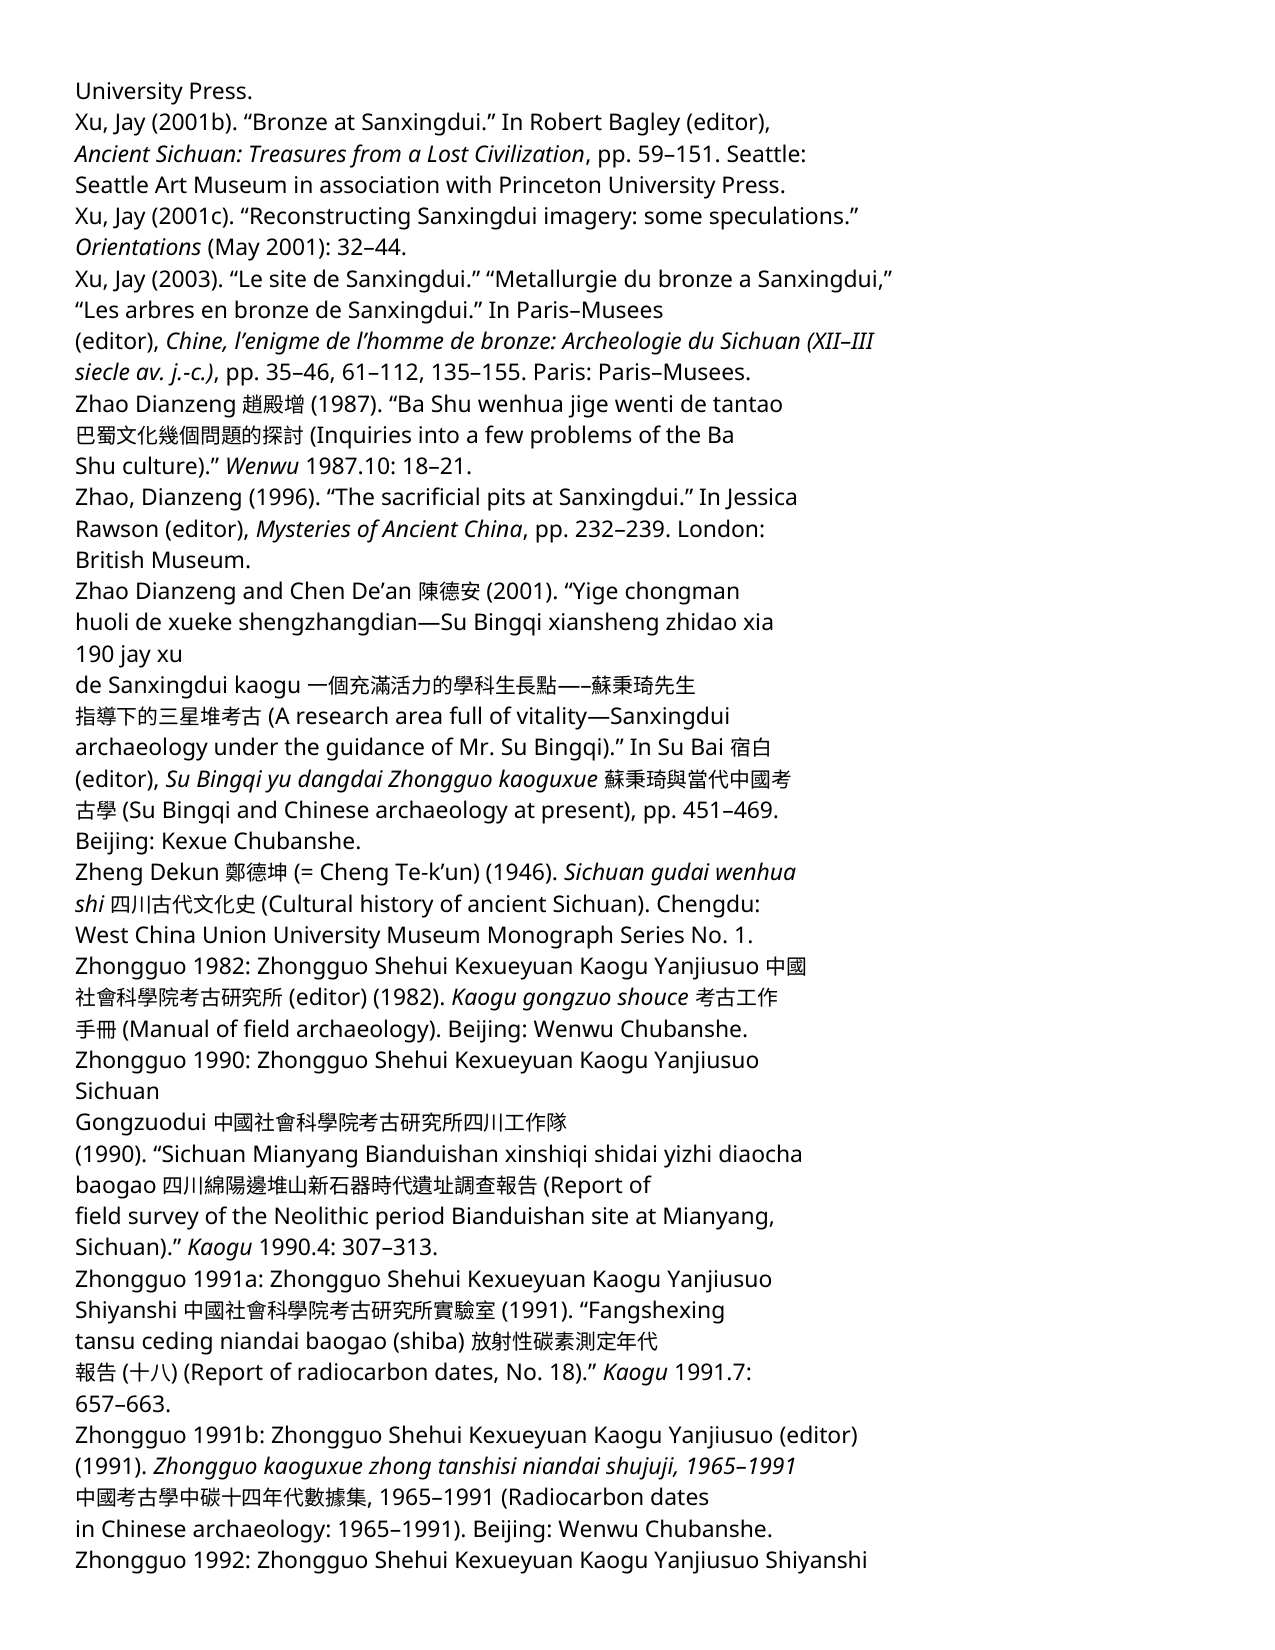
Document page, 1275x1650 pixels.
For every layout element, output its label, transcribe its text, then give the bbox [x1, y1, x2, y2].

text 巴蜀文化幾個問題的探討 (Inquiries into a few problems of the Ba [75, 419, 1200, 450]
text Zhongguo 1982: Zhongguo Shehui Kexueyuan Kaogu Yanjiusuo 中國 [75, 950, 1200, 981]
text huoli de xueke shengzhangdian—Su Bingqi xiansheng zhidao xia [75, 606, 1200, 637]
text Sichuan [75, 1075, 1200, 1106]
text (1990). “Sichuan Mianyang Bianduishan xinshiqi shidai yizhi diaocha [75, 1137, 1200, 1169]
text 指導下的三星堆考古 (A research area full of vitality—Sanxingdui [75, 700, 1200, 731]
text British Museum. [75, 544, 1200, 575]
text 古學 (Su Bingqi and Chinese archaeology at present), pp. 451–469. [75, 794, 1200, 825]
text Zhao Dianzeng 趙殿增 (1987). “Ba Shu wenhua jige wenti de tantao [75, 387, 1200, 419]
text West China Union University Museum Monograph Series No. 1. [75, 919, 1200, 950]
text Sichuan).” Kaogu 1990.4: 307–313. [75, 1231, 1200, 1262]
text tansu ceding niandai baogao (shiba) 放射性碳素測定年代 [75, 1325, 1200, 1356]
text Shiyanshi 中國社會科學院考古研究所實驗室 (1991). “Fangshexing [75, 1294, 1200, 1325]
text 社會科學院考古研究所 (editor) (1982). Kaogu gongzuo shouce 考古工作 [75, 981, 1200, 1012]
text Xu, Jay (2003). “Le site de Sanxingdui.” “Metallurgie du bronze a Sanxingdui,” [75, 262, 1200, 294]
text Rawson (editor), Mysteries of Ancient China, pp. 232–239. London: [75, 512, 1200, 544]
text 657–663. [75, 1387, 1200, 1419]
text field survey of the Neolithic period Bianduishan site at Mianyang, [75, 1200, 1200, 1231]
text (editor), Chine, l’enigme de l’homme de bronze: Archeologie du Sichuan (XII–III [75, 325, 1200, 356]
text Beijing: Kexue Chubanshe. [75, 825, 1200, 856]
text University Press. [75, 75, 1200, 106]
text Shu culture).” Wenwu 1987.10: 18–21. [75, 450, 1200, 481]
text Zhao, Dianzeng (1996). “The sacrificial pits at Sanxingdui.” In Jessica [75, 481, 1200, 512]
text baogao 四川綿陽邊堆山新石器時代遺址調查報告 (Report of [75, 1169, 1200, 1200]
text Xu, Jay (2001c). “Reconstructing Sanxingdui imagery: some speculations.” [75, 200, 1200, 231]
text “Les arbres en bronze de Sanxingdui.” In Paris–Musees [75, 294, 1200, 325]
text Zhongguo 1991a: Zhongguo Shehui Kexueyuan Kaogu Yanjiusuo [75, 1262, 1200, 1294]
text Zhao Dianzeng and Chen De’an 陳德安 (2001). “Yige chongman [75, 575, 1200, 606]
text (editor), Su Bingqi yu dangdai Zhongguo kaoguxue 蘇秉琦與當代中國考 [75, 762, 1200, 794]
text 190 jay xu [75, 637, 1200, 669]
text Zhongguo 1992: Zhongguo Shehui Kexueyuan Kaogu Yanjiusuo Shiyanshi [75, 1544, 1200, 1575]
text Seattle Art Museum in association with Princeton University Press. [75, 169, 1200, 200]
text Zheng Dekun 鄭德坤 (= Cheng Te-k’un) (1946). Sichuan gudai wenhua [75, 856, 1200, 887]
text 手冊 (Manual of field archaeology). Beijing: Wenwu Chubanshe. [75, 1012, 1200, 1044]
text (1991). Zhongguo kaoguxue zhong tanshisi niandai shujuji, 1965–1991 [75, 1450, 1200, 1481]
text Zhongguo 1991b: Zhongguo Shehui Kexueyuan Kaogu Yanjiusuo (editor) [75, 1419, 1200, 1450]
text Zhongguo 1990: Zhongguo Shehui Kexueyuan Kaogu Yanjiusuo [75, 1044, 1200, 1075]
text 報告 (十八) (Report of radiocarbon dates, No. 18).” Kaogu 1991.7: [75, 1356, 1200, 1387]
text Ancient Sichuan: Treasures from a Lost Civilization, pp. 59–151. Seattle: [75, 137, 1200, 169]
text shi 四川古代文化史 (Cultural history of ancient Sichuan). Chengdu: [75, 887, 1200, 919]
text Xu, Jay (2001b). “Bronze at Sanxingdui.” In Robert Bagley (editor), [75, 106, 1200, 137]
text siecle av. j.-c.), pp. 35–46, 61–112, 135–155. Paris: Paris–Musees. [75, 356, 1200, 387]
text Gongzuodui 中國社會科學院考古研究所四川工作隊 [75, 1106, 1200, 1137]
text de Sanxingdui kaogu 一個充滿活力的學科生長點—–蘇秉琦先生 [75, 669, 1200, 700]
text 中國考古學中碳十四年代數據集, 1965–1991 (Radiocarbon dates [75, 1481, 1200, 1512]
text archaeology under the guidance of Mr. Su Bingqi).” In Su Bai 宿白 [75, 731, 1200, 762]
text in Chinese archaeology: 1965–1991). Beijing: Wenwu Chubanshe. [75, 1512, 1200, 1544]
text Orientations (May 2001): 32–44. [75, 231, 1200, 262]
